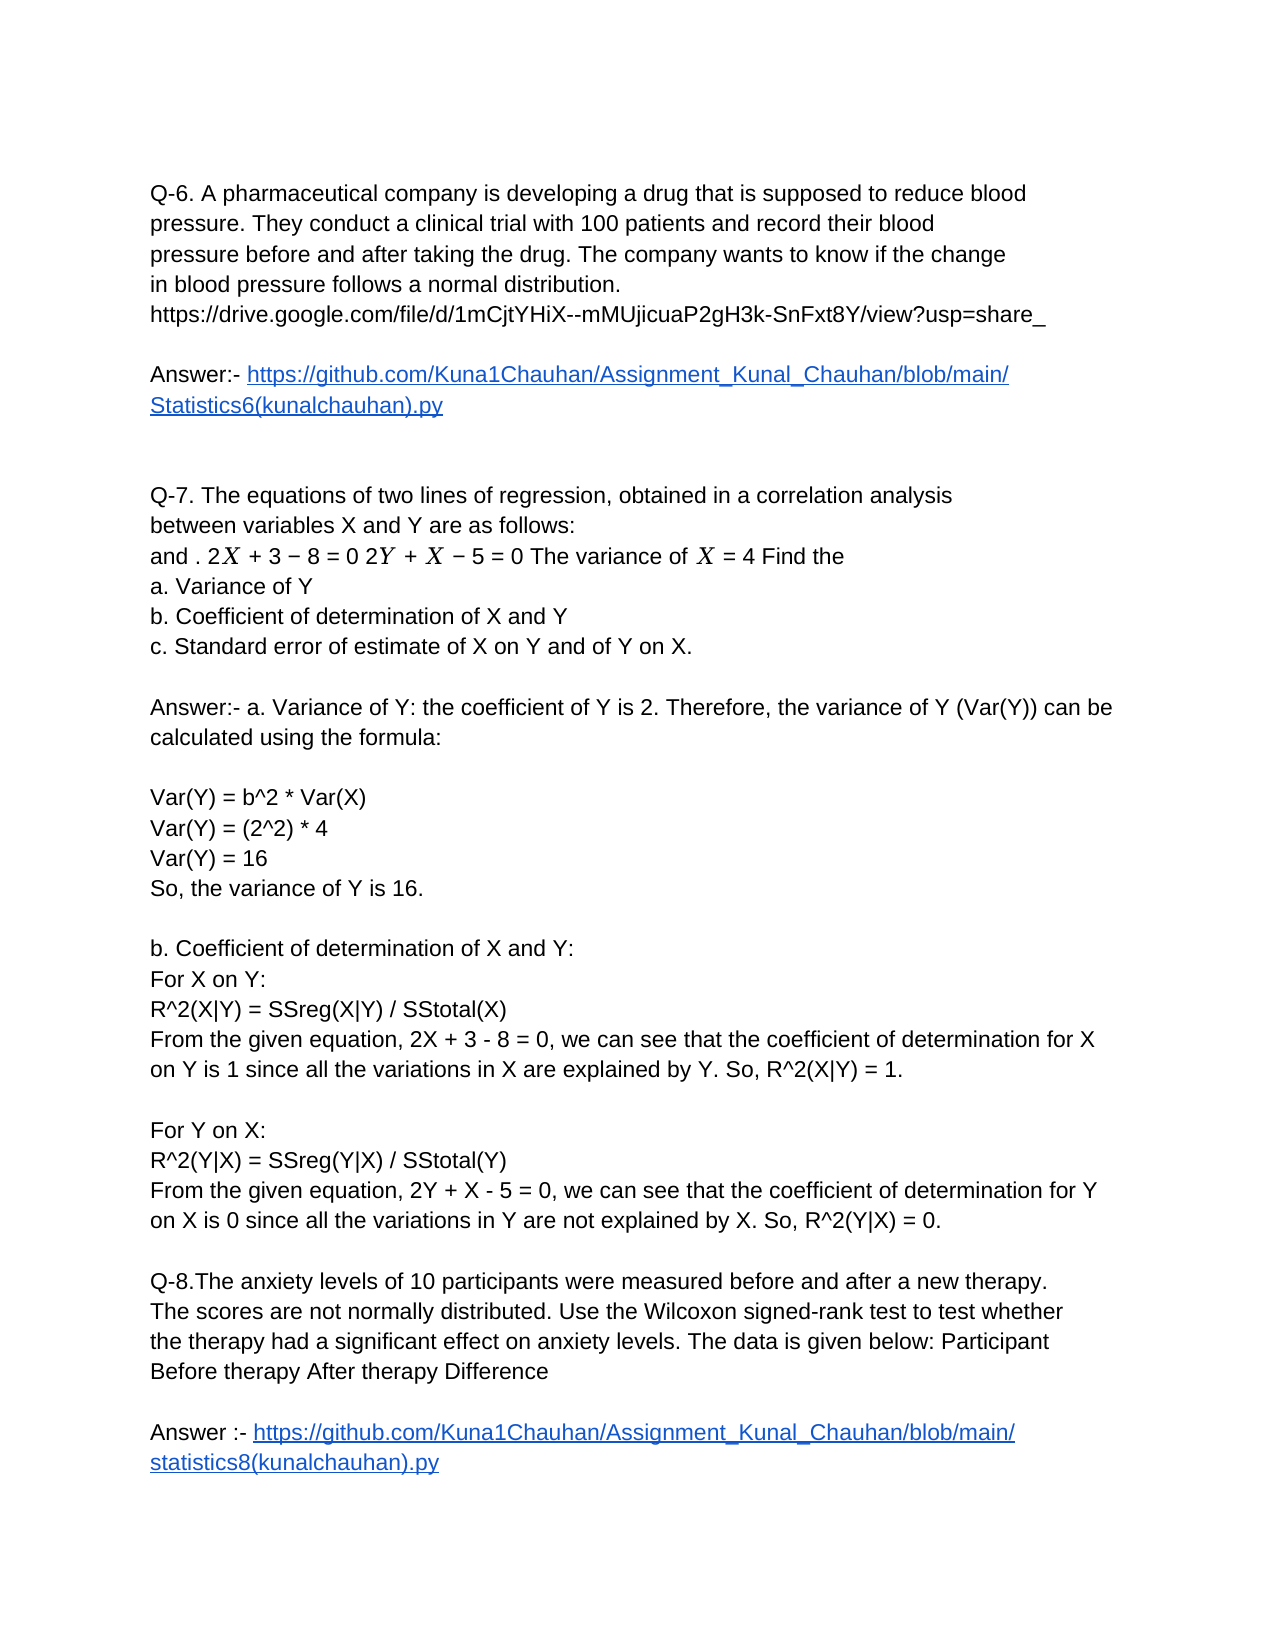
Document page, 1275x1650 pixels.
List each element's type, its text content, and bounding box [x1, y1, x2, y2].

text R^2(X|Y) = SSreg(X|Y) / SStotal(X) [150, 996, 1125, 1022]
text Answer:- a. Variance of Y: the coefficient of Y is 2. Therefore, the variance of Y (Var(Y)) can be calculated using the formula: [150, 694, 1125, 750]
text between variables X and Y are as follows: [150, 512, 1125, 539]
text pressure. They conduct a clinical trial with 100 patients and record their blood [150, 210, 1125, 237]
text From the given equation, 2X + 3 - 8 = 0, we can see that the coefficient of determination for X on Y is 1 since all the variations in X are explained by Y. So, R^2(X|Y) = 1. [150, 1026, 1125, 1083]
text R^2(Y|X) = SSreg(Y|X) / SStotal(Y) [150, 1147, 1125, 1173]
text The scores are not normally distributed. Use the Wilcoxon signed-rank test to test whether [150, 1298, 1125, 1324]
text So, the variance of Y is 16. [150, 875, 1125, 901]
text a. Variance of Y [150, 573, 1125, 599]
text Answer :- https://github.com/Kuna1Chauhan/Assignment_Kunal_Chauhan/blob/main/statistics8(kunalchauhan).py [150, 1419, 1125, 1475]
text For Y on X: [150, 1117, 1125, 1143]
text Before therapy After therapy Difference [150, 1358, 1125, 1385]
text https://drive.google.com/file/d/1mCjtYHiX--mMUjicuaP2gH3k-SnFxt8Y/view?usp=share_ [150, 301, 1125, 327]
text the therapy had a significant effect on anxiety levels. The data is given below: Participant [150, 1328, 1125, 1354]
text Q-6. A pharmaceutical company is developing a drug that is supposed to reduce blood [150, 180, 1125, 207]
text Answer:- https://github.com/Kuna1Chauhan/Assignment_Kunal_Chauhan/blob/main/Statistics6(kunalchauhan).py [150, 361, 1125, 418]
text b. Coefficient of determination of X and Y [150, 603, 1125, 629]
text Q-7. The equations of two lines of regression, obtained in a correlation analysis [150, 482, 1125, 509]
text in blood pressure follows a normal distribution. [150, 271, 1125, 297]
text Var(Y) = 16 [150, 845, 1125, 871]
text c. Standard error of estimate of X on Y and of Y on X. [150, 633, 1125, 660]
text For X on Y: [150, 966, 1125, 992]
text Var(Y) = (2^2) * 4 [150, 814, 1125, 841]
text b. Coefficient of determination of X and Y: [150, 935, 1125, 962]
text and . 2𝑋 + 3 − 8 = 0 2𝑌 + 𝑋 − 5 = 0 The variance of 𝑋 = 4 Find the [150, 543, 1125, 569]
text Var(Y) = b^2 * Var(X) [150, 784, 1125, 811]
text pressure before and after taking the drug. The company wants to know if the change [150, 241, 1125, 267]
text Q-8.The anxiety levels of 10 participants were measured before and after a new therapy. [150, 1268, 1125, 1294]
text From the given equation, 2Y + X - 5 = 0, we can see that the coefficient of determination for Y on X is 0 since all the variations in Y are not explained by X. So, R^2(Y|X) = 0. [150, 1177, 1125, 1234]
